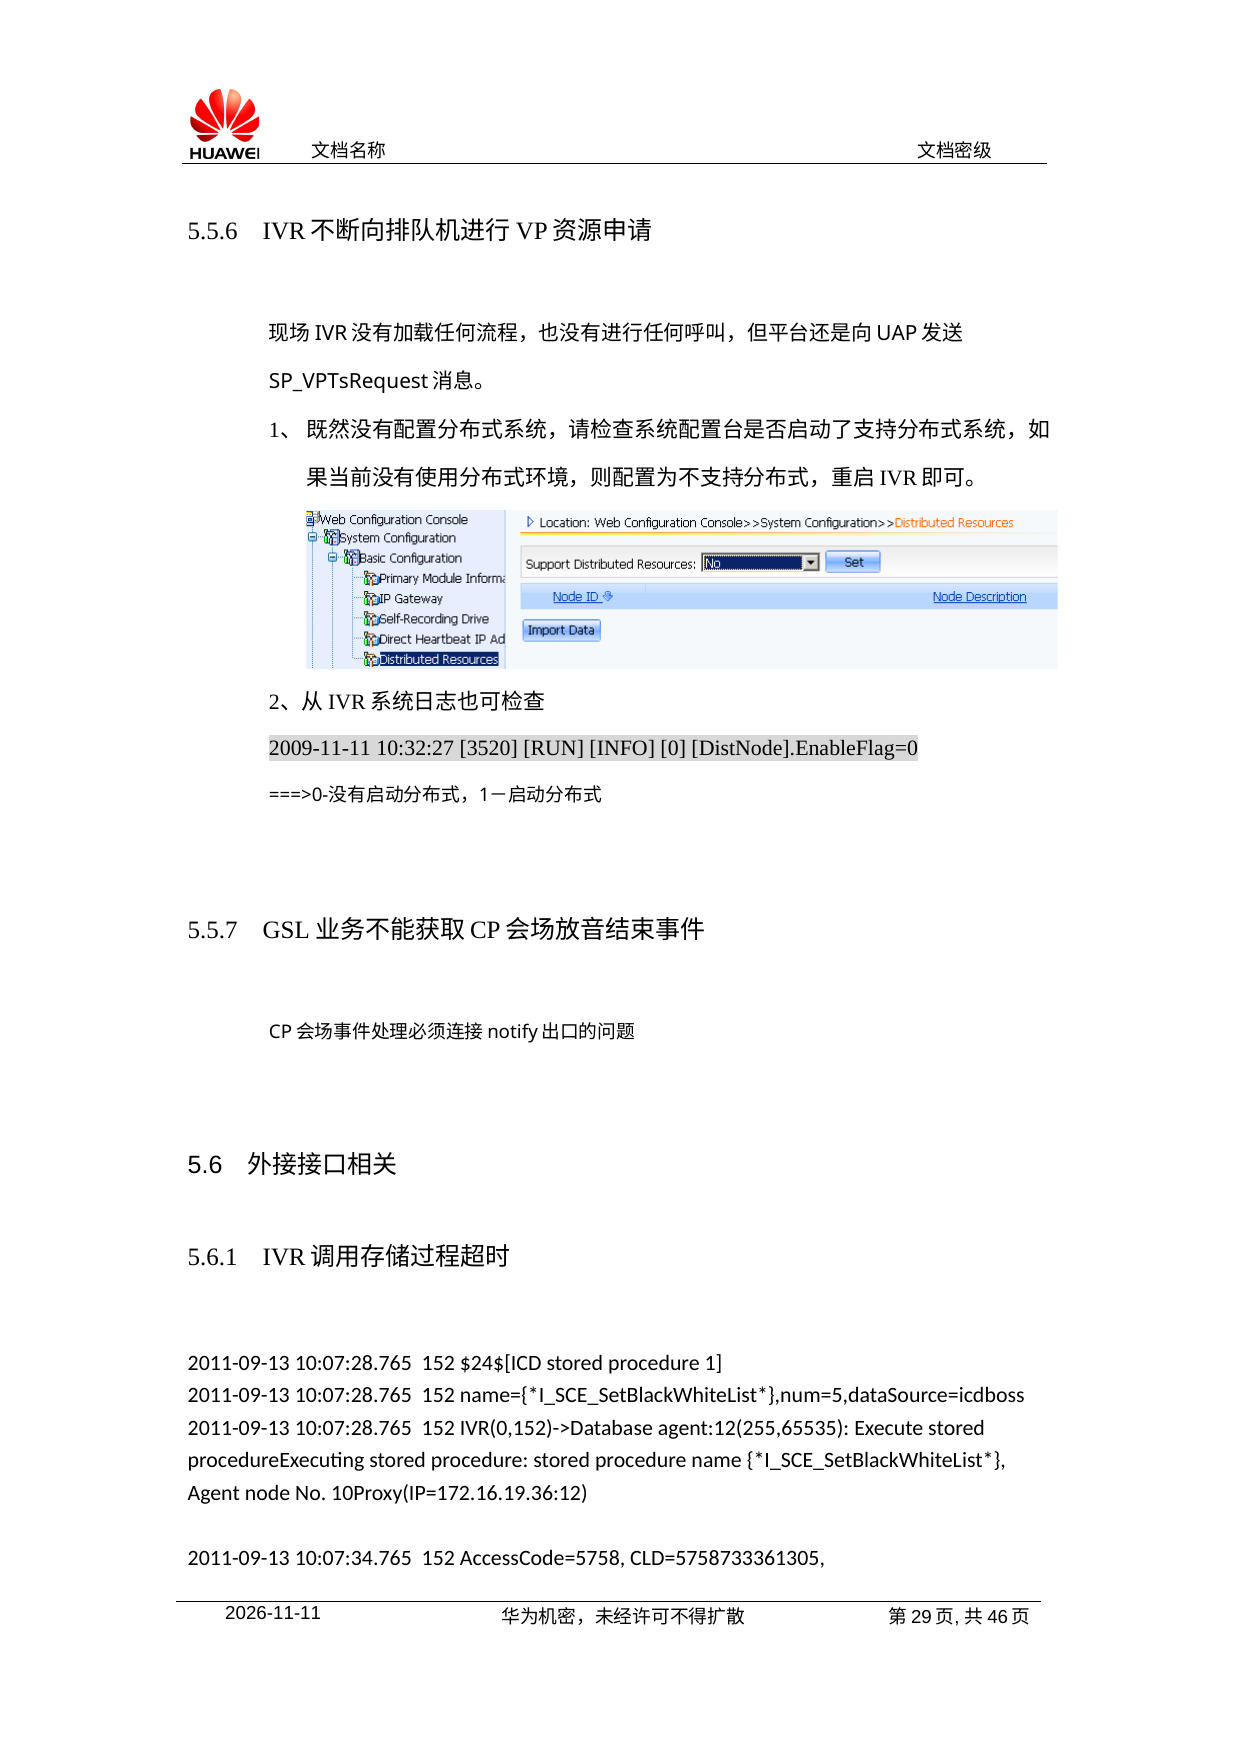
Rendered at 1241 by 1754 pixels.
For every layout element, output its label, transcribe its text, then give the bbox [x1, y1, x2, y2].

text ===>0-没有启动分布式，1－启动分布式 [269, 777, 1053, 809]
text 2009-11-11 10:32:27 [3520] [RUN] [INFO] [0] [DistNode].EnableFlag=0 [269, 732, 1053, 764]
text 2011-09-13 10:07:28.765 152 IVR(0,152)->Database agent:12(255,65535): Execute stored procedureExecuting stored procedure: stored procedure name {*I_SCE_SetBlackWhiteList*}, Agent node No. 10Proxy(IP=172.16.19.36:12) [187, 1411, 1053, 1509]
subtitle IVR调用存储过程超时 [187, 1222, 1053, 1287]
text CP会场事件处理必须连接notify出口的问题 [269, 1014, 1053, 1046]
text 2011-09-13 10:07:28.765 152 name={*I_SCE_SetBlackWhiteList*},num=5,dataSource=icdboss [187, 1379, 1053, 1411]
text 现场IVR没有加载任何流程，也没有进行任何呼叫，但平台还是向UAP发送SP_VPTsRequest消息。 [269, 315, 1053, 396]
subtitle GSL业务不能获取CP会场放音结束事件 [187, 895, 1053, 960]
subtitle IVR不断向排队机进行VP资源申请 [187, 196, 1053, 261]
list 既然没有配置分布式系统，请检查系统配置台是否启动了支持分布式系统，如果当前没有使用分布式环境，则配置为不支持分布式，重启IVR即可。 [269, 411, 1053, 492]
picture [190, 89, 260, 159]
picture [306, 510, 1058, 669]
text 2011-09-13 10:07:28.765 152 $24$[ICD stored procedure 1] [187, 1346, 1053, 1379]
subtitle 外接接口相关 [187, 1130, 1053, 1195]
text 2、从IVR系统日志也可检查 [269, 683, 1053, 716]
